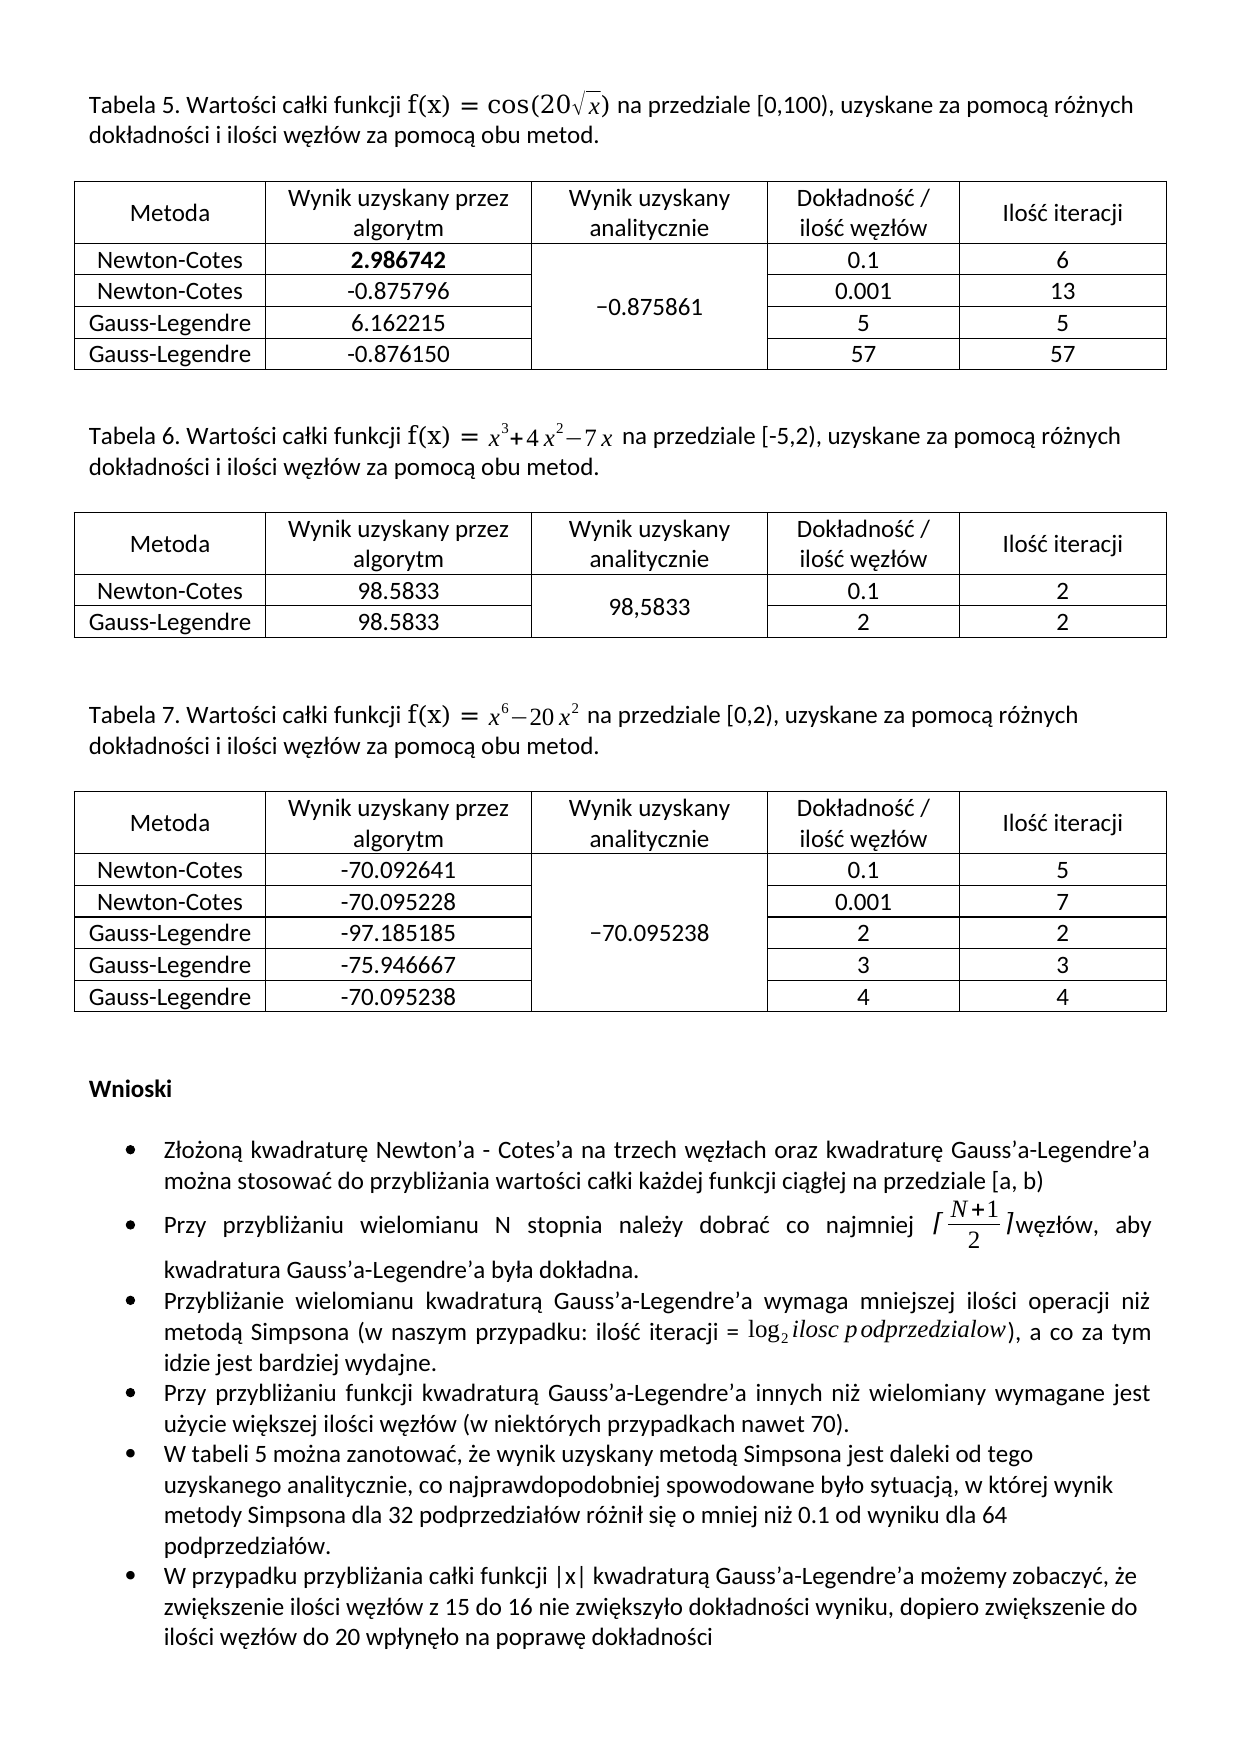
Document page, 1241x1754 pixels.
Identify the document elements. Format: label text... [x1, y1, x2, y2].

table_header Dokładność / ilość węzłów [768, 513, 959, 574]
table_cell Gauss-Legendre [75, 981, 265, 1011]
text Tabela 7. Wartości całki funkcji f(x) = na przedziale [0,2), uzyskane za pomocą różnych dokładności i ilości węzłów za pomocą obu metod. [88, 699, 1152, 761]
table_cell 0.1 [768, 575, 959, 605]
table_cell 2 [960, 918, 1166, 948]
table_cell Gauss-Legendre [75, 606, 265, 637]
table_header Metoda [75, 513, 265, 574]
table_cell -70.092641 [266, 854, 531, 885]
list Przy przybliżaniu wielomianu N stopnia należy dobrać co najmniej węzłów, aby kwadratura Gauss’a-Legendre’a była dokładna. [126, 1195, 1152, 1285]
table_header Wynik uzyskany przez algorytm [266, 513, 531, 574]
table_cell 2 [960, 575, 1166, 605]
list Złożoną kwadraturę Newton’a - Cotes’a na trzech węzłach oraz kwadraturę Gauss’a-Legendre’a można stosować do przybliżania wartości całki każdej funkcji ciągłej na przedziale [a, b) [126, 1134, 1152, 1195]
table_cell 5 [960, 307, 1166, 337]
table_header Dokładność / ilość węzłów [768, 792, 959, 853]
table_cell Gauss-Legendre [75, 307, 265, 337]
table_cell 6.162215 [266, 307, 531, 337]
table_header Ilość iteracji [960, 513, 1166, 574]
text Tabela 6. Wartości całki funkcji f(x) = na przedziale [-5,2), uzyskane za pomocą różnych dokładności i ilości węzłów za pomocą obu metod. [88, 419, 1152, 481]
list Przybliżanie wielomianu kwadraturą Gauss’a-Legendre’a wymaga mniejszej ilości operacji niż metodą Simpsona (w naszym przypadku: ilość iteracji = ), a co za tym idzie jest bardziej wydajne. [126, 1285, 1152, 1377]
table_cell 6 [960, 244, 1166, 274]
table_cell 57 [768, 339, 959, 369]
table_cell Newton-Cotes [75, 244, 265, 274]
table_cell 5 [768, 307, 959, 337]
table_cell 57 [960, 339, 1166, 369]
table_cell −70.095238 [532, 854, 767, 1011]
table_cell 0.1 [768, 854, 959, 885]
table_cell −0.875861 [532, 244, 767, 369]
table_cell 2.986742 [266, 244, 531, 274]
table_cell Newton-Cotes [75, 886, 265, 916]
table_cell 0.001 [768, 886, 959, 916]
table_cell 4 [960, 981, 1166, 1011]
table_cell 2 [768, 918, 959, 948]
table_cell 3 [768, 949, 959, 979]
table_cell Gauss-Legendre [75, 339, 265, 369]
table_cell -70.095238 [266, 981, 531, 1011]
table_cell Newton-Cotes [75, 275, 265, 306]
text Tabela 5. Wartości całki funkcji f(x) = cos(20) na przedziale [0,100), uzyskane za pomocą różnych dokładności i ilości węzłów za pomocą obu metod. [88, 88, 1152, 150]
table_cell 4 [768, 981, 959, 1011]
table_cell Newton-Cotes [75, 854, 265, 885]
table_cell 98,5833 [532, 575, 767, 637]
table_cell -97.185185 [266, 918, 531, 948]
table_cell 0.001 [768, 275, 959, 306]
table_header Wynik uzyskany analitycznie [532, 792, 767, 853]
table_header Ilość iteracji [960, 792, 1166, 853]
table_header Wynik uzyskany przez algorytm [266, 182, 531, 243]
table_cell 98.5833 [266, 575, 531, 605]
table_cell -70.095228 [266, 886, 531, 916]
table_cell 5 [960, 854, 1166, 885]
table_cell -0.875796 [266, 275, 531, 306]
table_cell Newton-Cotes [75, 575, 265, 605]
table_cell -75.946667 [266, 949, 531, 979]
list W przypadku przybliżania całki funkcji |x| kwadraturą Gauss’a-Legendre’a możemy zobaczyć, że zwiększenie ilości węzłów z 15 do 16 nie zwiększyło dokładności wyniku, dopiero zwiększenie do ilości węzłów do 20 wpłynęło na poprawę dokładności [126, 1560, 1152, 1652]
table_header Metoda [75, 182, 265, 243]
table_header Wynik uzyskany analitycznie [532, 513, 767, 574]
text Wnioski [88, 1073, 1152, 1104]
table_cell Gauss-Legendre [75, 918, 265, 948]
table_header Wynik uzyskany przez algorytm [266, 792, 531, 853]
table_header Ilość iteracji [960, 182, 1166, 243]
table_cell -0.876150 [266, 339, 531, 369]
table_cell 0.1 [768, 244, 959, 274]
table_header Wynik uzyskany analitycznie [532, 182, 767, 243]
table_cell Gauss-Legendre [75, 949, 265, 979]
list W tabeli 5 można zanotować, że wynik uzyskany metodą Simpsona jest daleki od tego uzyskanego analitycznie, co najprawdopodobniej spowodowane było sytuacją, w której wynik metody Simpsona dla 32 podprzedziałów różnił się o mniej niż 0.1 od wyniku dla 64 podprzedziałów. [126, 1438, 1152, 1560]
table_cell 7 [960, 886, 1166, 916]
table_cell 2 [768, 606, 959, 637]
table_cell 98.5833 [266, 606, 531, 637]
table_header Metoda [75, 792, 265, 853]
table_cell 13 [960, 275, 1166, 306]
table_header Dokładność / ilość węzłów [768, 182, 959, 243]
table_cell 2 [960, 606, 1166, 637]
list Przy przybliżaniu funkcji kwadraturą Gauss’a-Legendre’a innych niż wielomiany wymagane jest użycie większej ilości węzłów (w niektórych przypadkach nawet 70). [126, 1377, 1152, 1438]
table_cell 3 [960, 949, 1166, 979]
